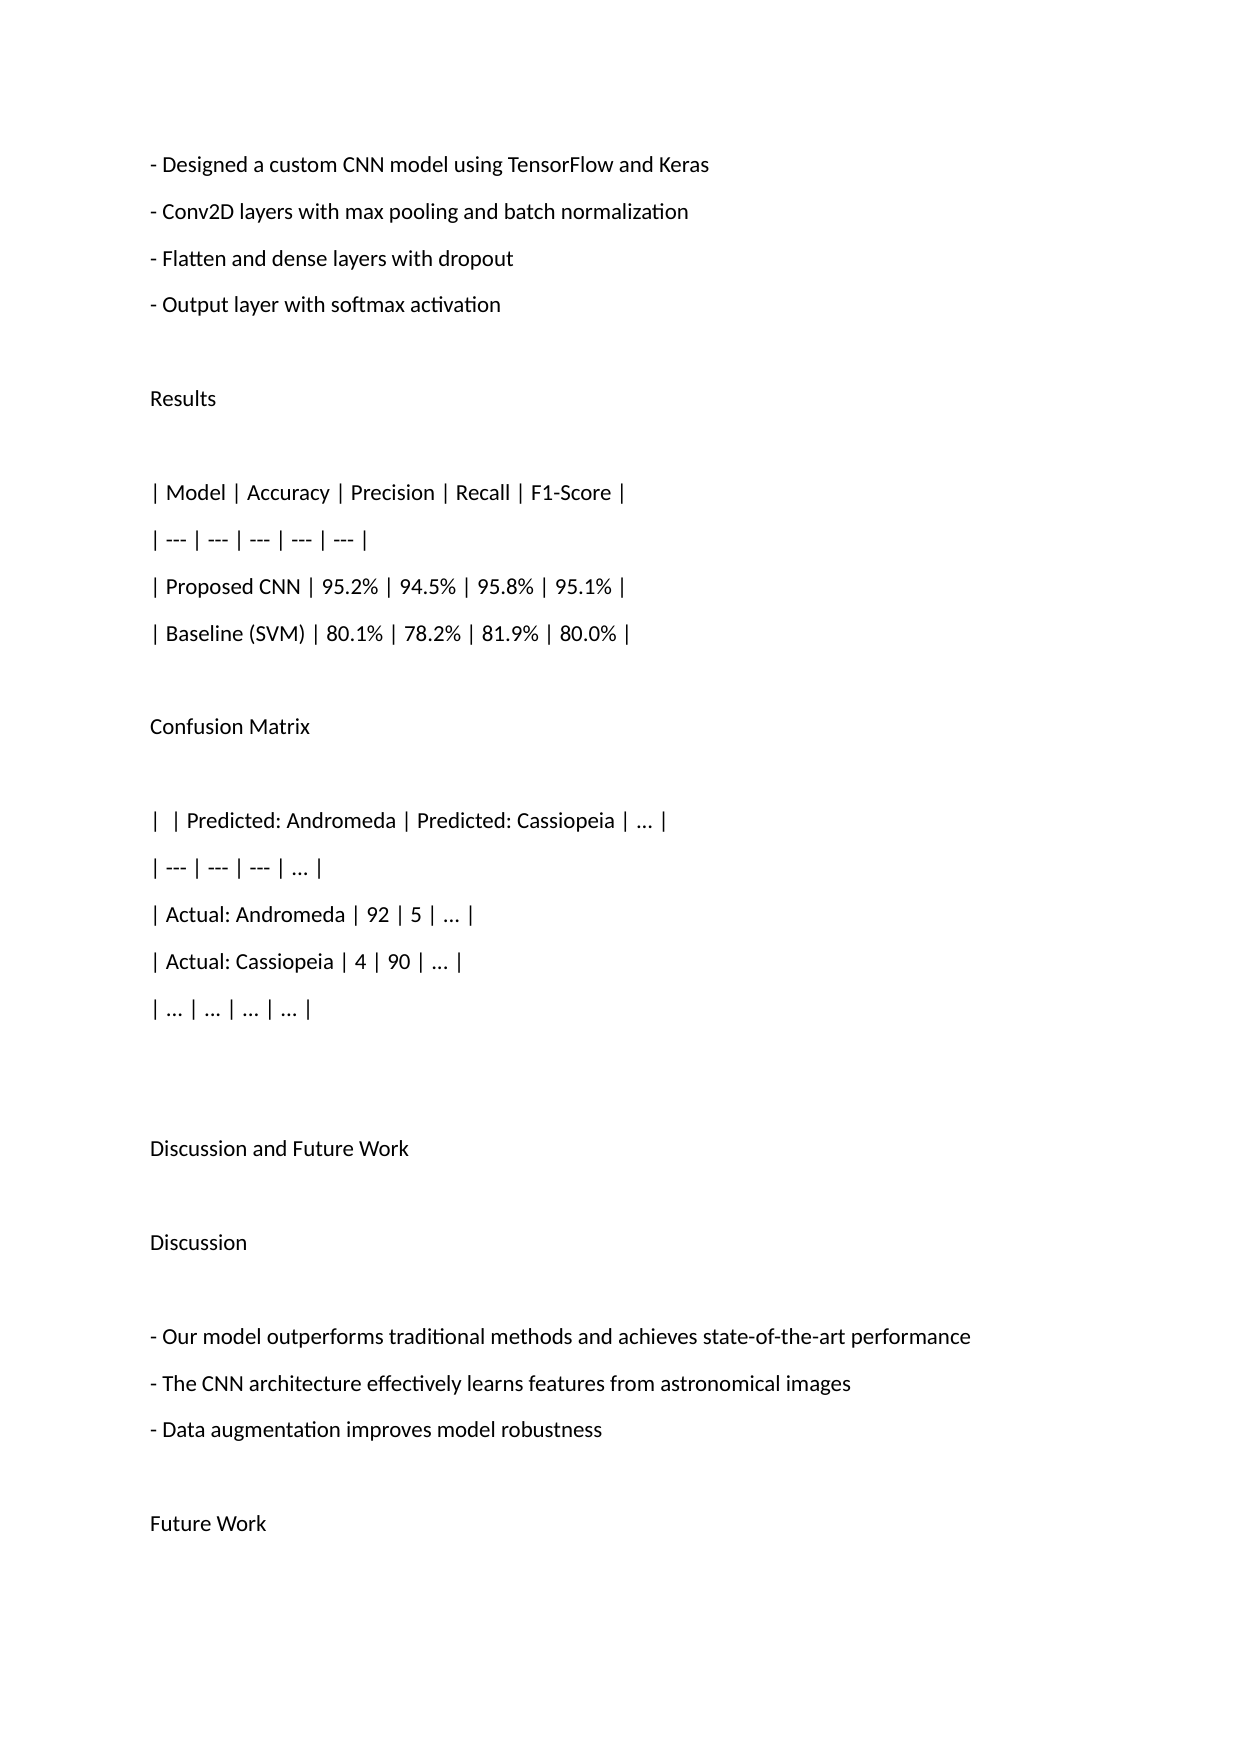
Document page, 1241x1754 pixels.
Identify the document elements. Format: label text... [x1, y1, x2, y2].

text | Model | Accuracy | Precision | Recall | F1-Score | [150, 478, 1090, 506]
text Results [150, 384, 1090, 412]
text Discussion and Future Work [150, 1134, 1090, 1162]
text | --- | --- | --- | ... | [150, 853, 1090, 881]
text - The CNN architecture effectively learns features from astronomical images [150, 1369, 1090, 1397]
text - Conv2D layers with max pooling and batch normalization [150, 197, 1090, 225]
text Confusion Matrix [150, 712, 1090, 741]
text | --- | --- | --- | --- | --- | [150, 525, 1090, 553]
text | Actual: Cassiopeia | 4 | 90 | ... | [150, 947, 1090, 975]
text | Proposed CNN | 95.2% | 94.5% | 95.8% | 95.1% | [150, 572, 1090, 600]
text | Actual: Andromeda | 92 | 5 | ... | [150, 900, 1090, 928]
text Future Work [150, 1509, 1090, 1537]
text | | Predicted: Andromeda | Predicted: Cassiopeia | ... | [150, 806, 1090, 834]
text | Baseline (SVM) | 80.1% | 78.2% | 81.9% | 80.0% | [150, 619, 1090, 647]
text - Our model outperforms traditional methods and achieves state-of-the-art performance [150, 1322, 1090, 1350]
text - Data augmentation improves model robustness [150, 1416, 1090, 1444]
text | ... | ... | ... | ... | [150, 994, 1090, 1022]
text - Designed a custom CNN model using TensorFlow and Keras [150, 150, 1090, 178]
text - Output layer with softmax activation [150, 291, 1090, 319]
text Discussion [150, 1228, 1090, 1256]
text - Flatten and dense layers with dropout [150, 244, 1090, 272]
